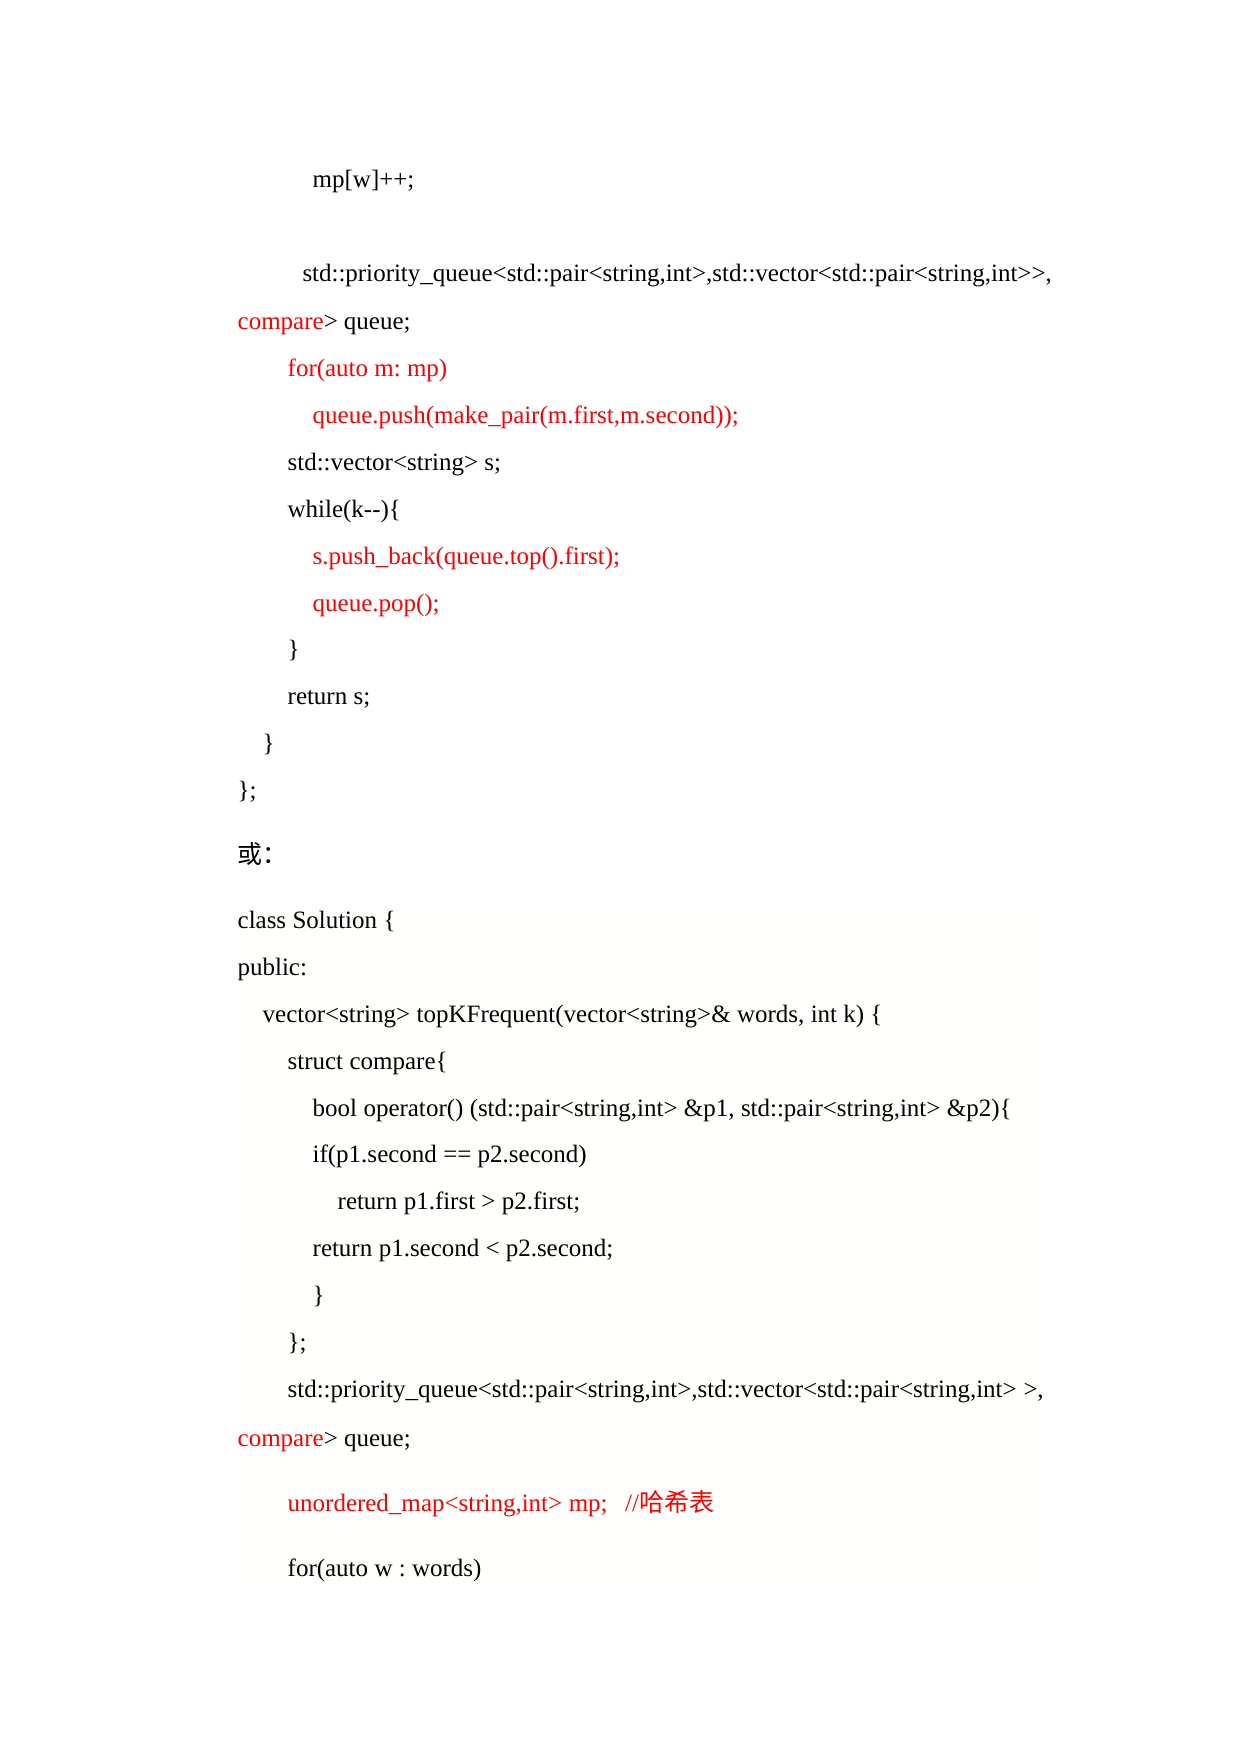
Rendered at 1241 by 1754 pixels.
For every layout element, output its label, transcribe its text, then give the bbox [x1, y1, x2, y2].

text queue.pop(); [237, 586, 1053, 618]
text queue.push(make_pair(m.first,m.second)); [237, 398, 1053, 431]
text std::vector<string> s; [237, 445, 1053, 478]
text mp[w]++; [237, 162, 1053, 194]
text unordered_map<string,int> mp; //哈希表 [237, 1468, 1053, 1533]
text }; [237, 773, 1053, 806]
text bool operator() (std::pair<string,int> &p1, std::pair<string,int> &p2){ [237, 1091, 1053, 1123]
text std::priority_queue<std::pair<string,int>,std::vector<std::pair<string,int> >, compare> queue; [237, 1372, 1053, 1453]
text struct compare{ [237, 1044, 1053, 1076]
text 或： [237, 820, 1053, 885]
text } [237, 1278, 1053, 1311]
text class Solution { [237, 903, 1053, 936]
text public: [237, 950, 1053, 983]
text vector<string> topKFrequent(vector<string>& words, int k) { [237, 997, 1053, 1029]
text } [237, 633, 1053, 665]
text }; [237, 1325, 1053, 1358]
text return p1.second < p2.second; [237, 1231, 1053, 1264]
text if(p1.second == p2.second) [237, 1138, 1053, 1170]
text while(k--){ [237, 492, 1053, 524]
text for(auto w : words) [237, 1551, 1053, 1583]
text } [237, 726, 1053, 759]
text std::priority_queue<std::pair<string,int>,std::vector<std::pair<string,int>>, compare> queue; [237, 256, 1053, 337]
text s.push_back(queue.top().first); [237, 539, 1053, 571]
text for(auto m: mp) [237, 351, 1053, 384]
text return s; [237, 679, 1053, 712]
text return p1.first > p2.first; [237, 1184, 1053, 1217]
